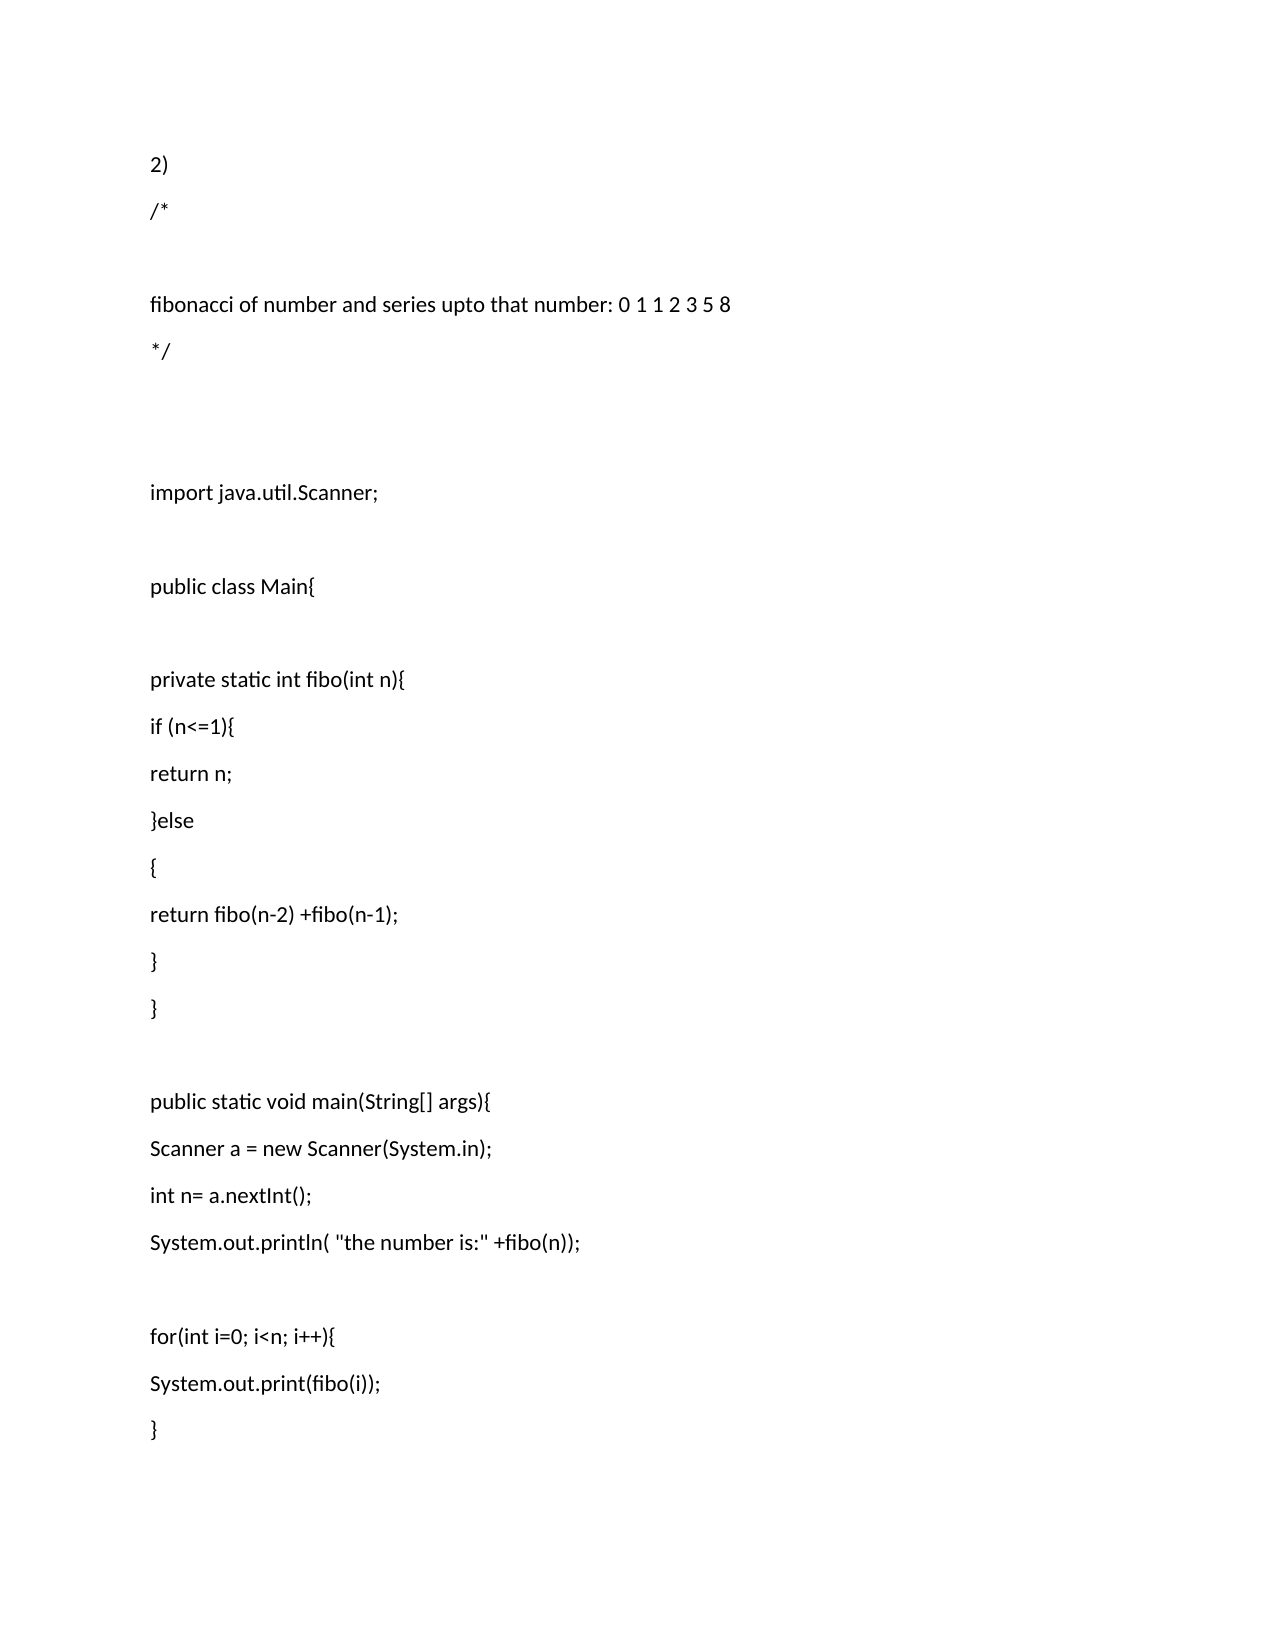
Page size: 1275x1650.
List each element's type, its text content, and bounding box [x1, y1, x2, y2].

text if (n<=1){ [150, 712, 1125, 741]
text private static int fibo(int n){ [150, 666, 1125, 694]
text System.out.print(fibo(i)); [150, 1369, 1125, 1397]
text 2) [150, 150, 1125, 178]
text for(int i=0; i<n; i++){ [150, 1322, 1125, 1350]
text */ [150, 337, 1125, 366]
text int n= a.nextInt(); [150, 1181, 1125, 1209]
text return fibo(n-2) +fibo(n-1); [150, 900, 1125, 928]
text System.out.println( "the number is:" +fibo(n)); [150, 1228, 1125, 1256]
text } [150, 994, 1125, 1022]
text }else [150, 806, 1125, 834]
text Scanner a = new Scanner(System.in); [150, 1134, 1125, 1162]
text } [150, 947, 1125, 975]
text fibonacci of number and series upto that number: 0 1 1 2 3 5 8 [150, 291, 1125, 319]
text public static void main(String[] args){ [150, 1087, 1125, 1116]
text return n; [150, 759, 1125, 787]
text import java.util.Scanner; [150, 478, 1125, 506]
text } [150, 1416, 1125, 1444]
text /* [150, 197, 1125, 225]
text public class Main{ [150, 572, 1125, 600]
text { [150, 853, 1125, 881]
